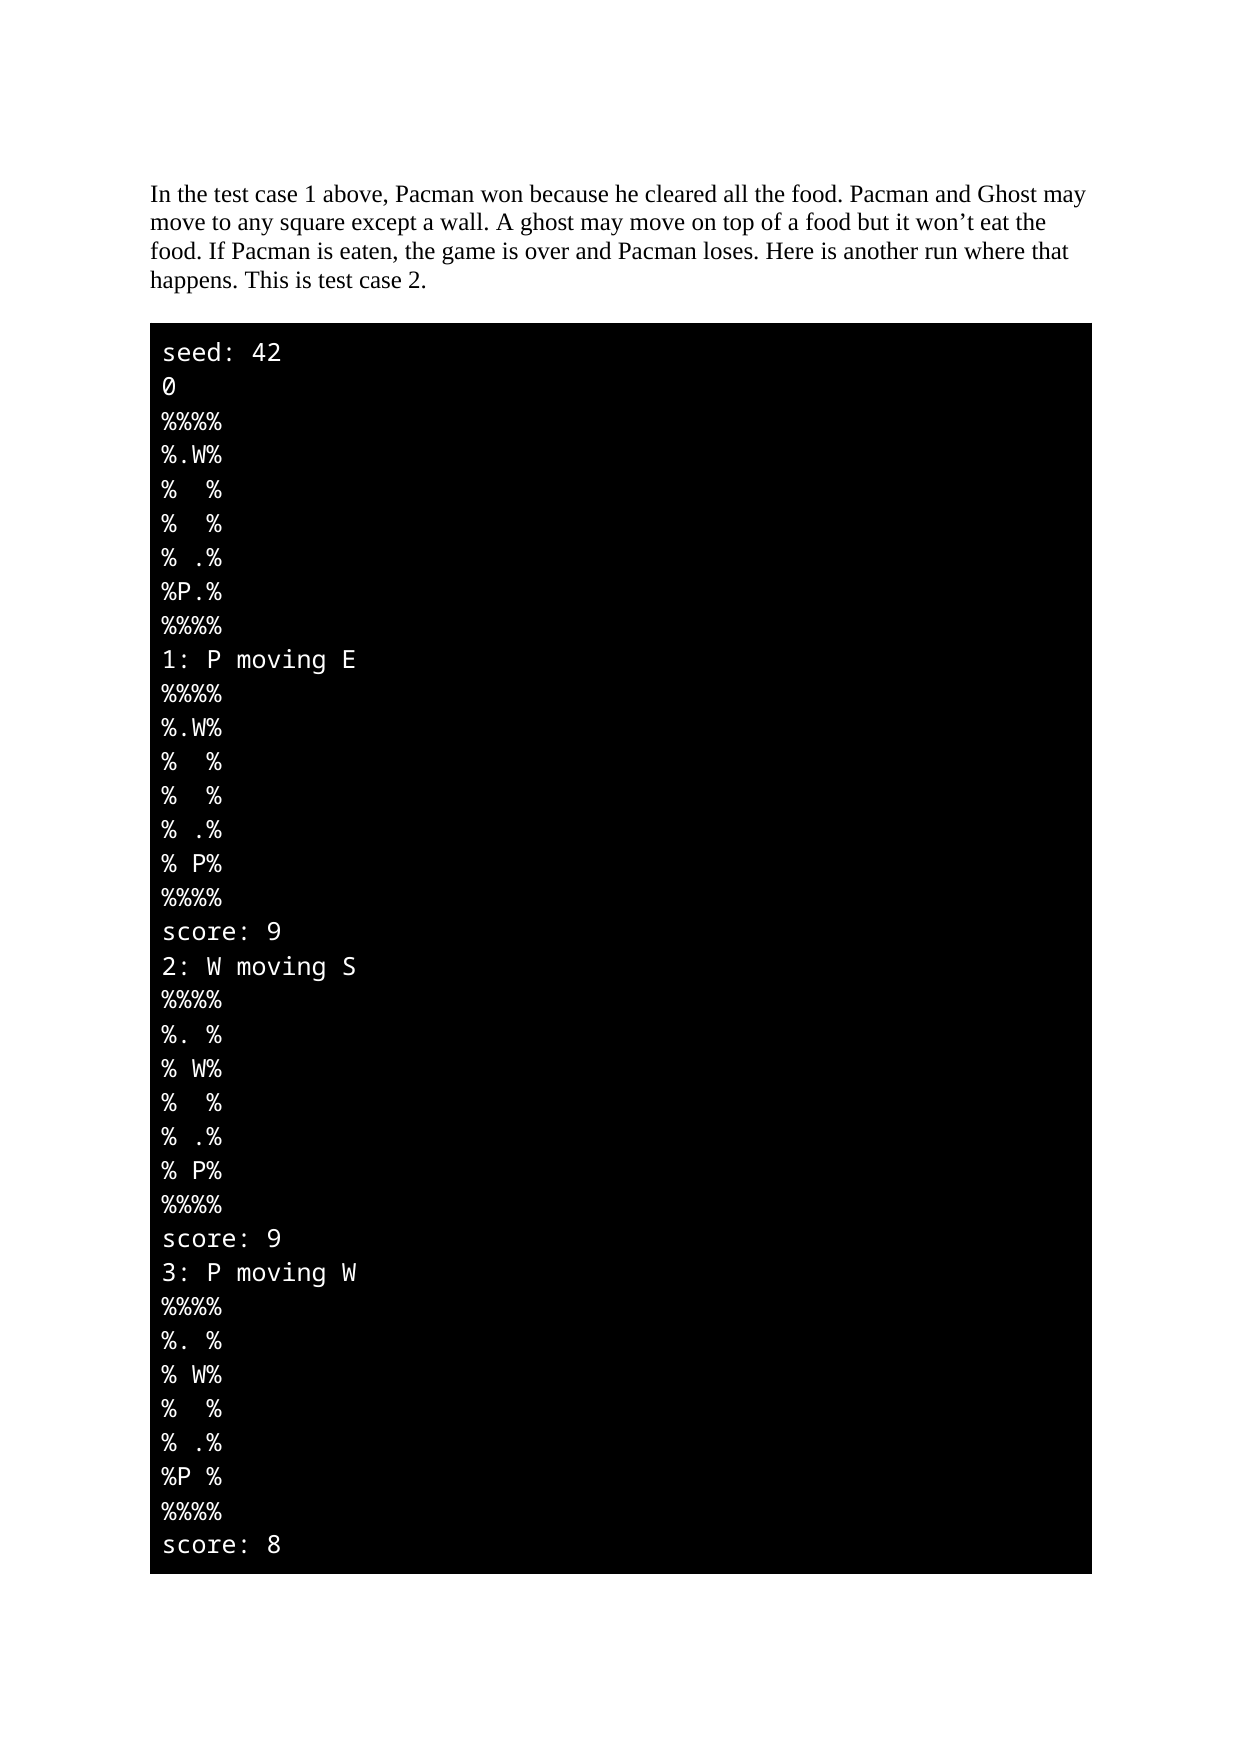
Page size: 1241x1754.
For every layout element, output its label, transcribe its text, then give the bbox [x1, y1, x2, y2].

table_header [152, 325, 1090, 1572]
text In the test case 1 above, Pacman won because he cleared all the food. Pacman and Ghost may move to any square except a wall. A ghost may move on top of a food but it won’t eat the food. If Pacman is eaten, the game is over and Pacman loses. Here is another run where that happens. This is test case 2. [150, 179, 1090, 294]
